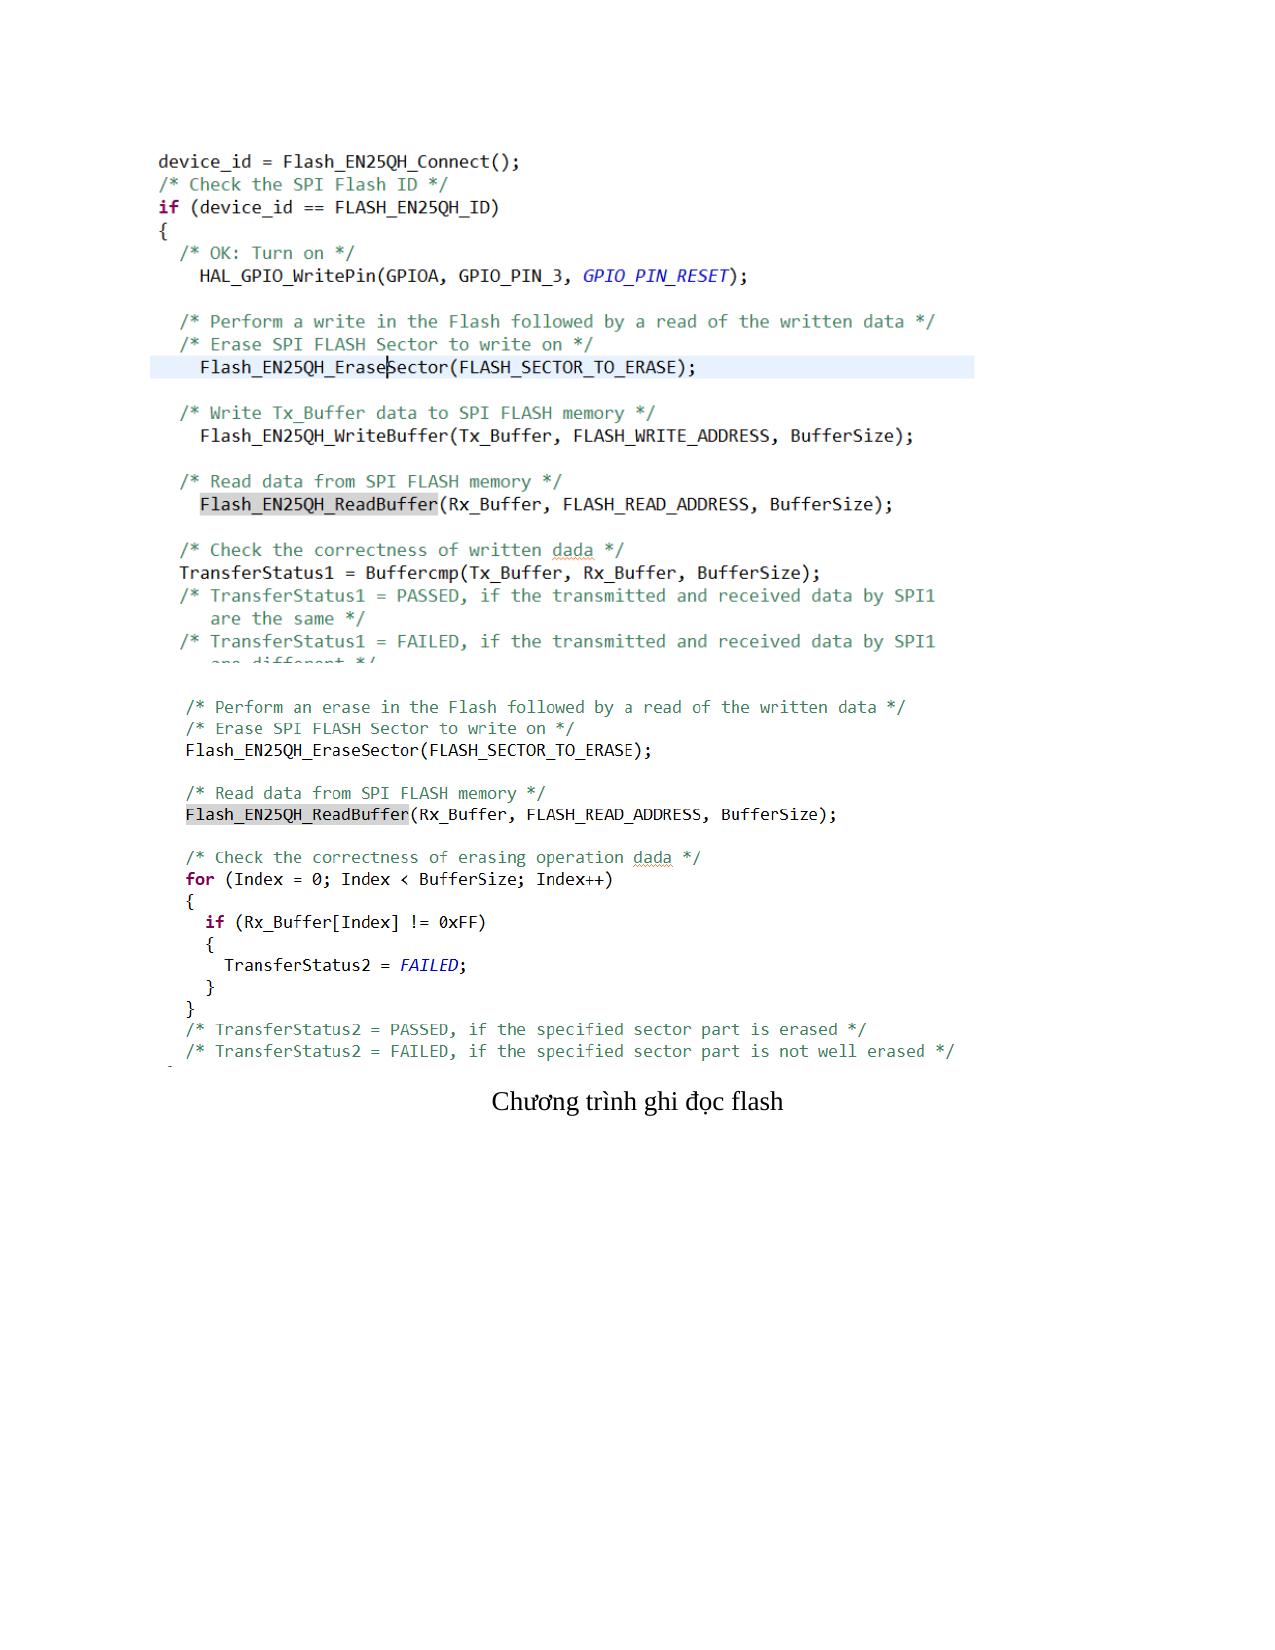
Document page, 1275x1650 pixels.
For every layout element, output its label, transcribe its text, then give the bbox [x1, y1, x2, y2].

text Chương trình ghi đọc flash [150, 1085, 1125, 1116]
picture [150, 150, 975, 663]
picture [150, 681, 1030, 1067]
